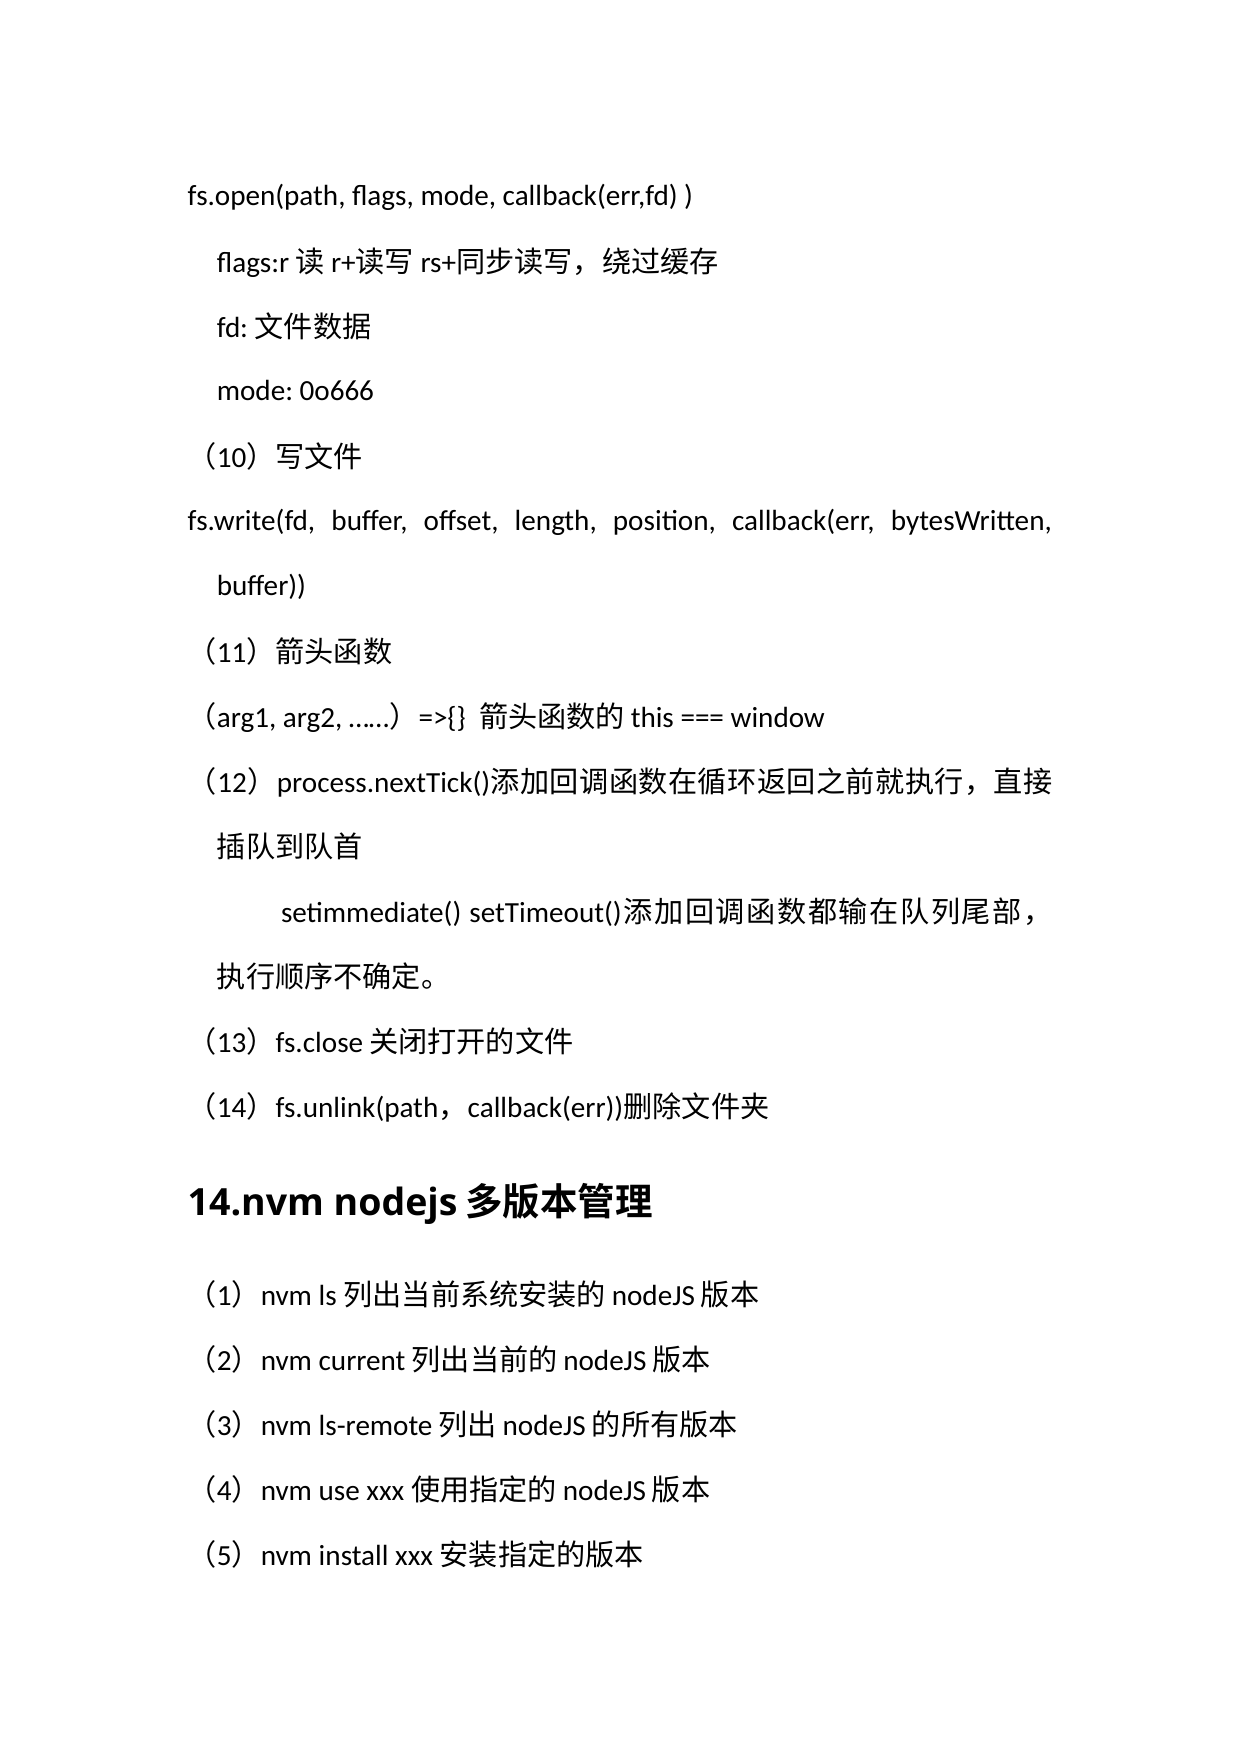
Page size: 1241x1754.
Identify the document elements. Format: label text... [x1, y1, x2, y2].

text mode: 0o666 [187, 357, 1053, 422]
text fs.write(fd, buffer, offset, length, position, callback(err, bytesWritten, buffer)) [187, 487, 1053, 617]
text fd: 文件数据 [187, 292, 1053, 357]
text （2）nvm current列出当前的nodeJS版本 [187, 1325, 1053, 1390]
text （5）nvm install xxx 安装指定的版本 [187, 1520, 1053, 1585]
text （12）process.nextTick()添加回调函数在循环返回之前就执行，直接插队到队首 [187, 747, 1053, 877]
text （1）nvm ls 列出当前系统安装的nodeJS版本 [187, 1260, 1053, 1325]
text （10）写文件 [187, 422, 1053, 487]
text （4）nvm use xxx 使用指定的nodeJS版本 [187, 1455, 1053, 1520]
text （arg1, arg2, ……）=>{} 箭头函数的this === window [187, 682, 1053, 747]
text setimmediate() setTimeout()添加回调函数都输在队列尾部，执行顺序不确定。 [187, 877, 1053, 1007]
text （13）fs.close关闭打开的文件 [187, 1007, 1053, 1072]
text fs.open(path, flags, mode, callback(err,fd) ) [187, 162, 1053, 227]
text （14）fs.unlink(path，callback(err))删除文件夹 [187, 1072, 1053, 1137]
text （11）箭头函数 [187, 617, 1053, 682]
text （3）nvm ls-remote列出nodeJS的所有版本 [187, 1390, 1053, 1455]
subtitle 14.nvm nodejs多版本管理 [187, 1166, 1053, 1231]
text flags:r读 r+读写 rs+同步读写，绕过缓存 [187, 227, 1053, 292]
